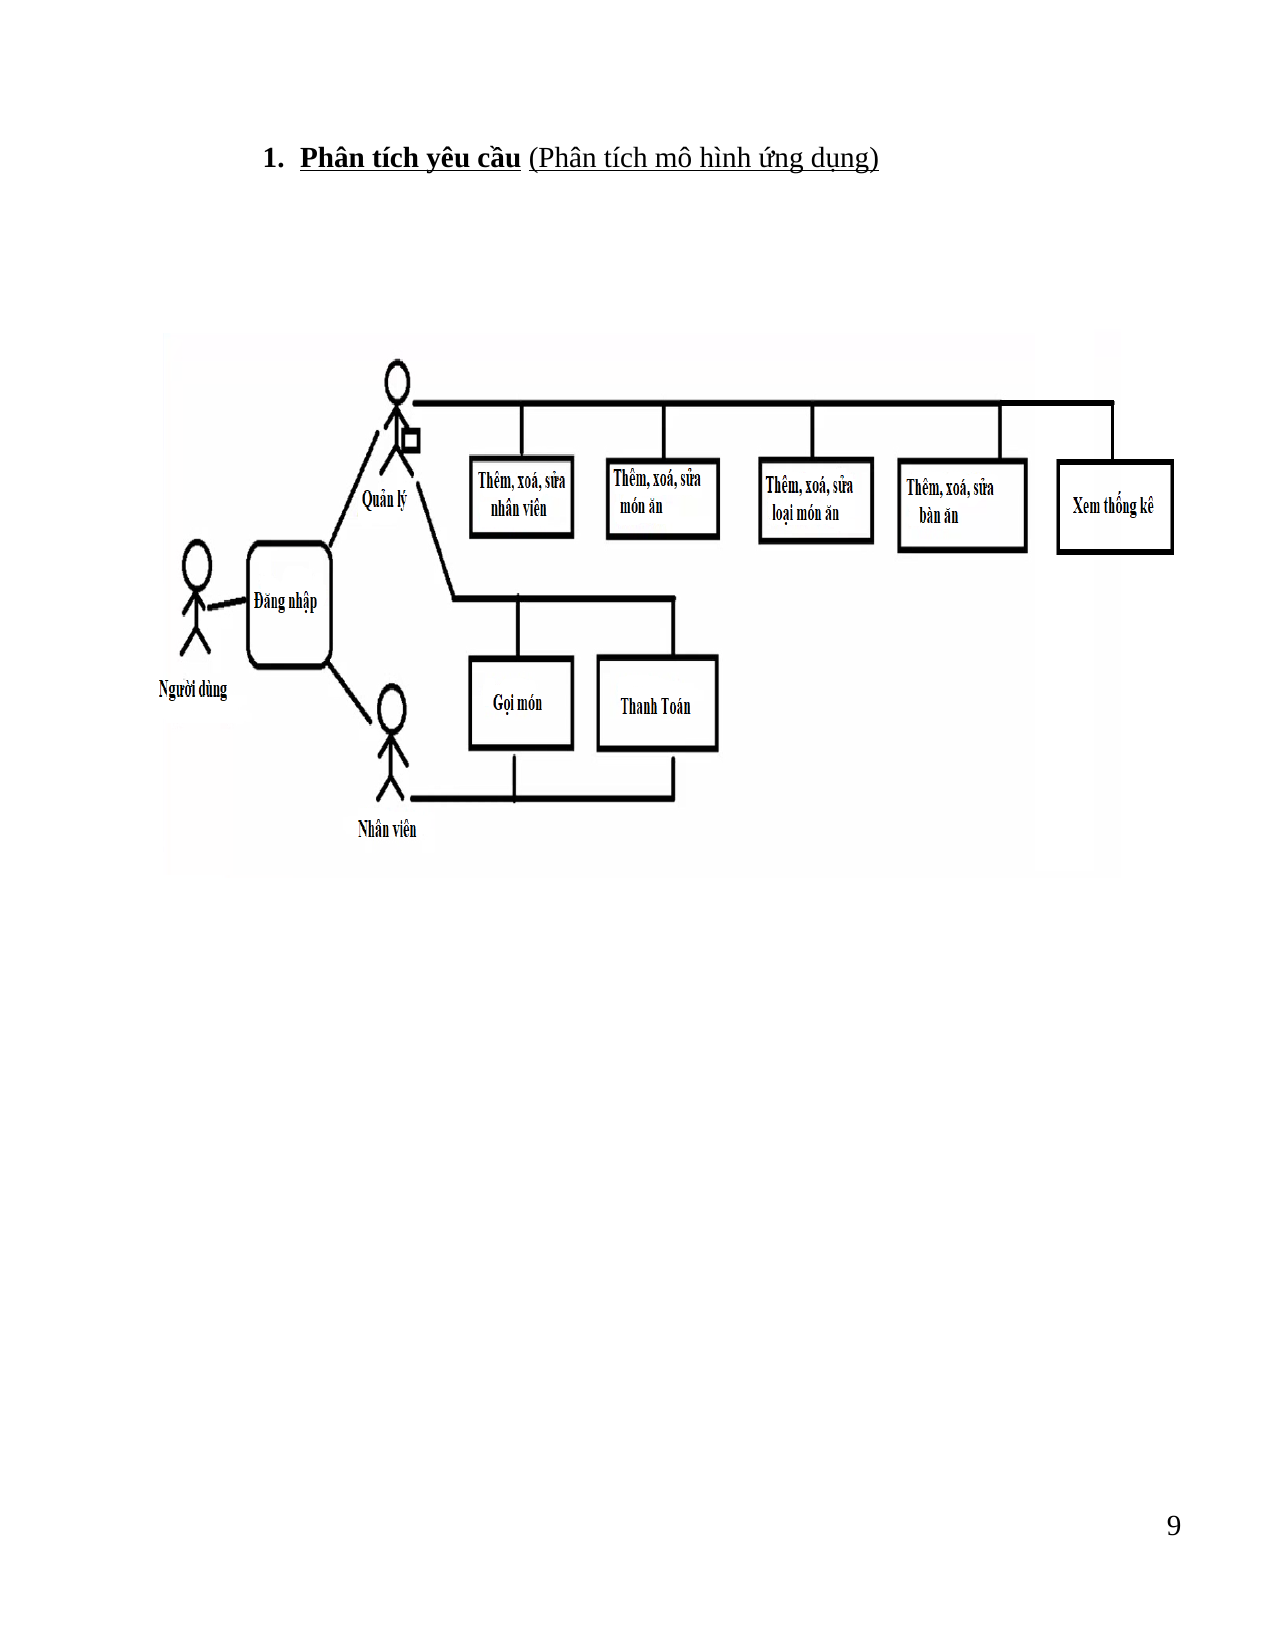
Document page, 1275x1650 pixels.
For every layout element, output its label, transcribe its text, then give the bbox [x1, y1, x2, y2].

picture [150, 207, 1182, 1033]
list Phân tích yêu cầu (Phân tích mô hình ứng dụng) [262, 141, 1181, 174]
